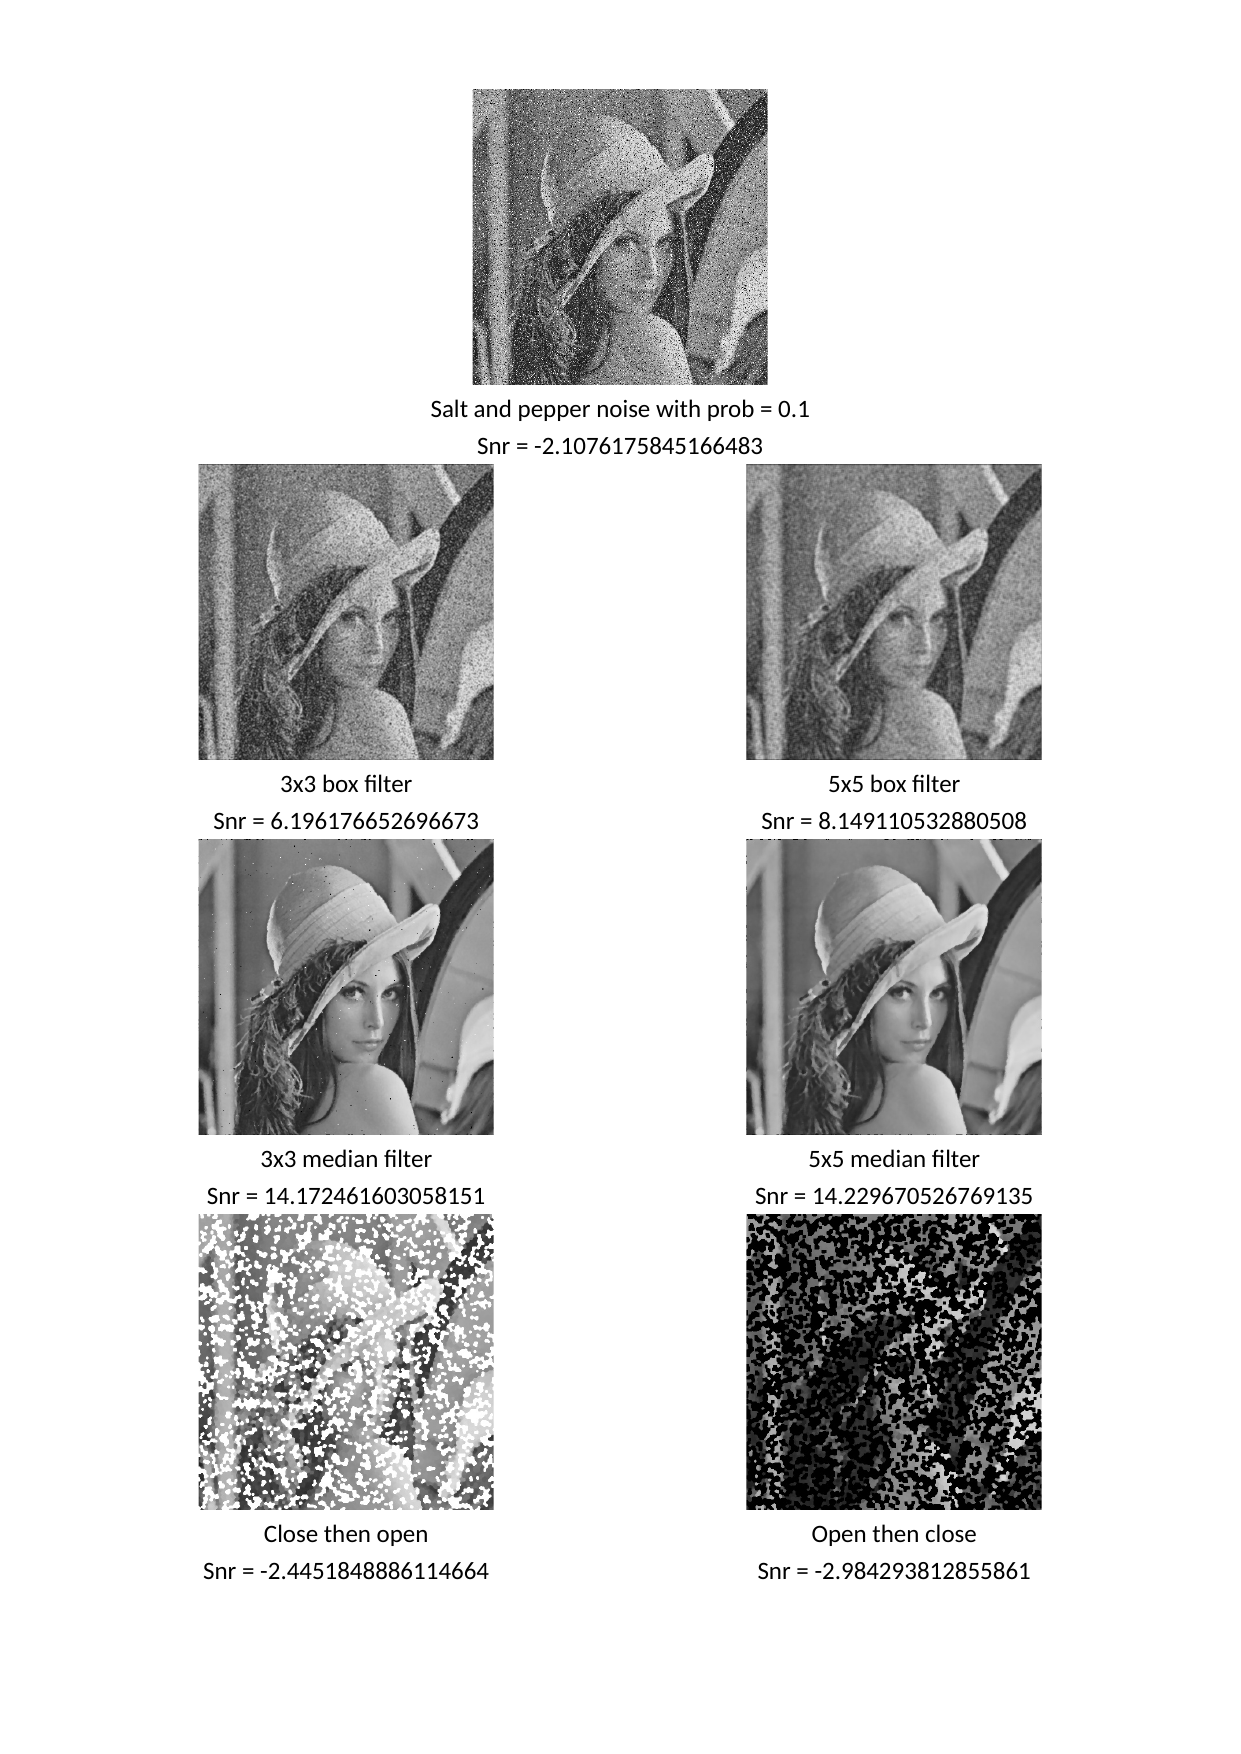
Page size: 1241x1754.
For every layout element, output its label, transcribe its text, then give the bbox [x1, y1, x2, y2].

picture [746, 839, 1042, 1135]
picture [198, 1214, 494, 1510]
table_cell 5x5 median filter Snr = 14.229670526769135 [620, 840, 1168, 1214]
table_cell 3x3 box filter Snr = 6.196176652696673 [72, 465, 620, 839]
picture [746, 1214, 1042, 1510]
picture [472, 89, 768, 385]
picture [198, 839, 494, 1135]
picture [198, 464, 494, 760]
table_header Salt and pepper noise with prob = 0.1 Snr = -2.1076175845166483 [72, 90, 1168, 464]
table_cell 3x3 median filter Snr = 14.172461603058151 [72, 840, 620, 1214]
table_cell 5x5 box filter Snr = 8.149110532880508 [620, 465, 1168, 839]
table_cell Close then open Snr = -2.4451848886114664 [72, 1215, 620, 1589]
table_cell Open then close Snr = -2.984293812855861 [620, 1215, 1168, 1589]
picture [746, 464, 1042, 760]
